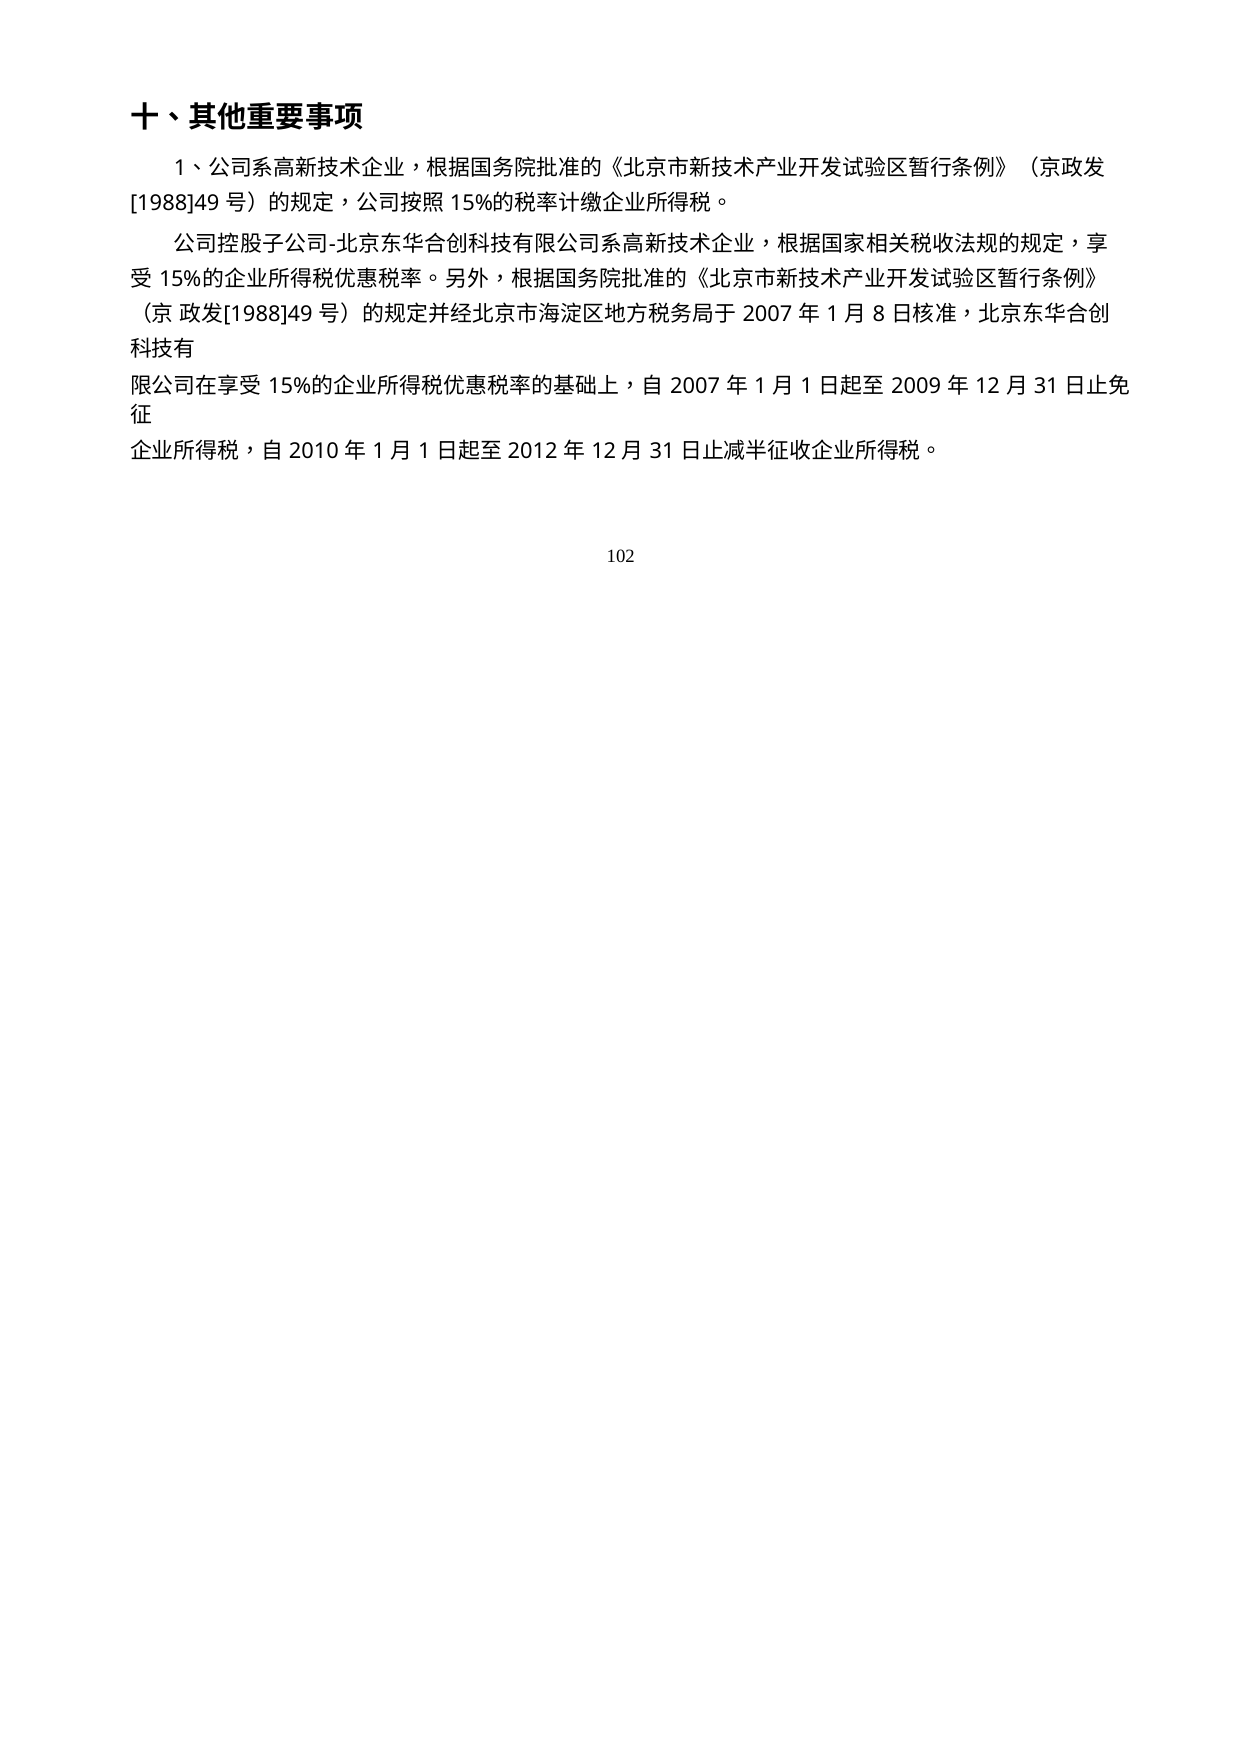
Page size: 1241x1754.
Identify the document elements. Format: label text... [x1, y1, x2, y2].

text 102 [604, 544, 637, 566]
text 公司控股子公司-北京东华合创科技有限公司系高新技术企业，根据国家相关税收法规的规定，享 受 15%的企业所得税优惠税率。另外，根据国务院批准的《北京市新技术产业开发试验区暂行条例》（京 政发[1988]49 号）的规定并经北京市海淀区地方税务局于 2007 年 1 月 8 日核准，北京东华合创科技有 [130, 228, 1111, 363]
text 1、公司系高新技术企业，根据国务院批准的《北京市新技术产业开发试验区暂行条例》（京政发 [1988]49 号）的规定，公司按照 15%的税率计缴企业所得税。 [130, 152, 1122, 217]
text 企业所得税，自 2010 年 1 月 1 日起至 2012 年 12 月 31 日止减半征收企业所得税。 [130, 434, 1132, 464]
text 限公司在享受 15%的企业所得税优惠税率的基础上，自 2007 年 1 月 1 日起至 2009 年 12 月 31 日止免征 [130, 369, 1132, 429]
subtitle 十、其他重要事项 [130, 96, 1132, 136]
